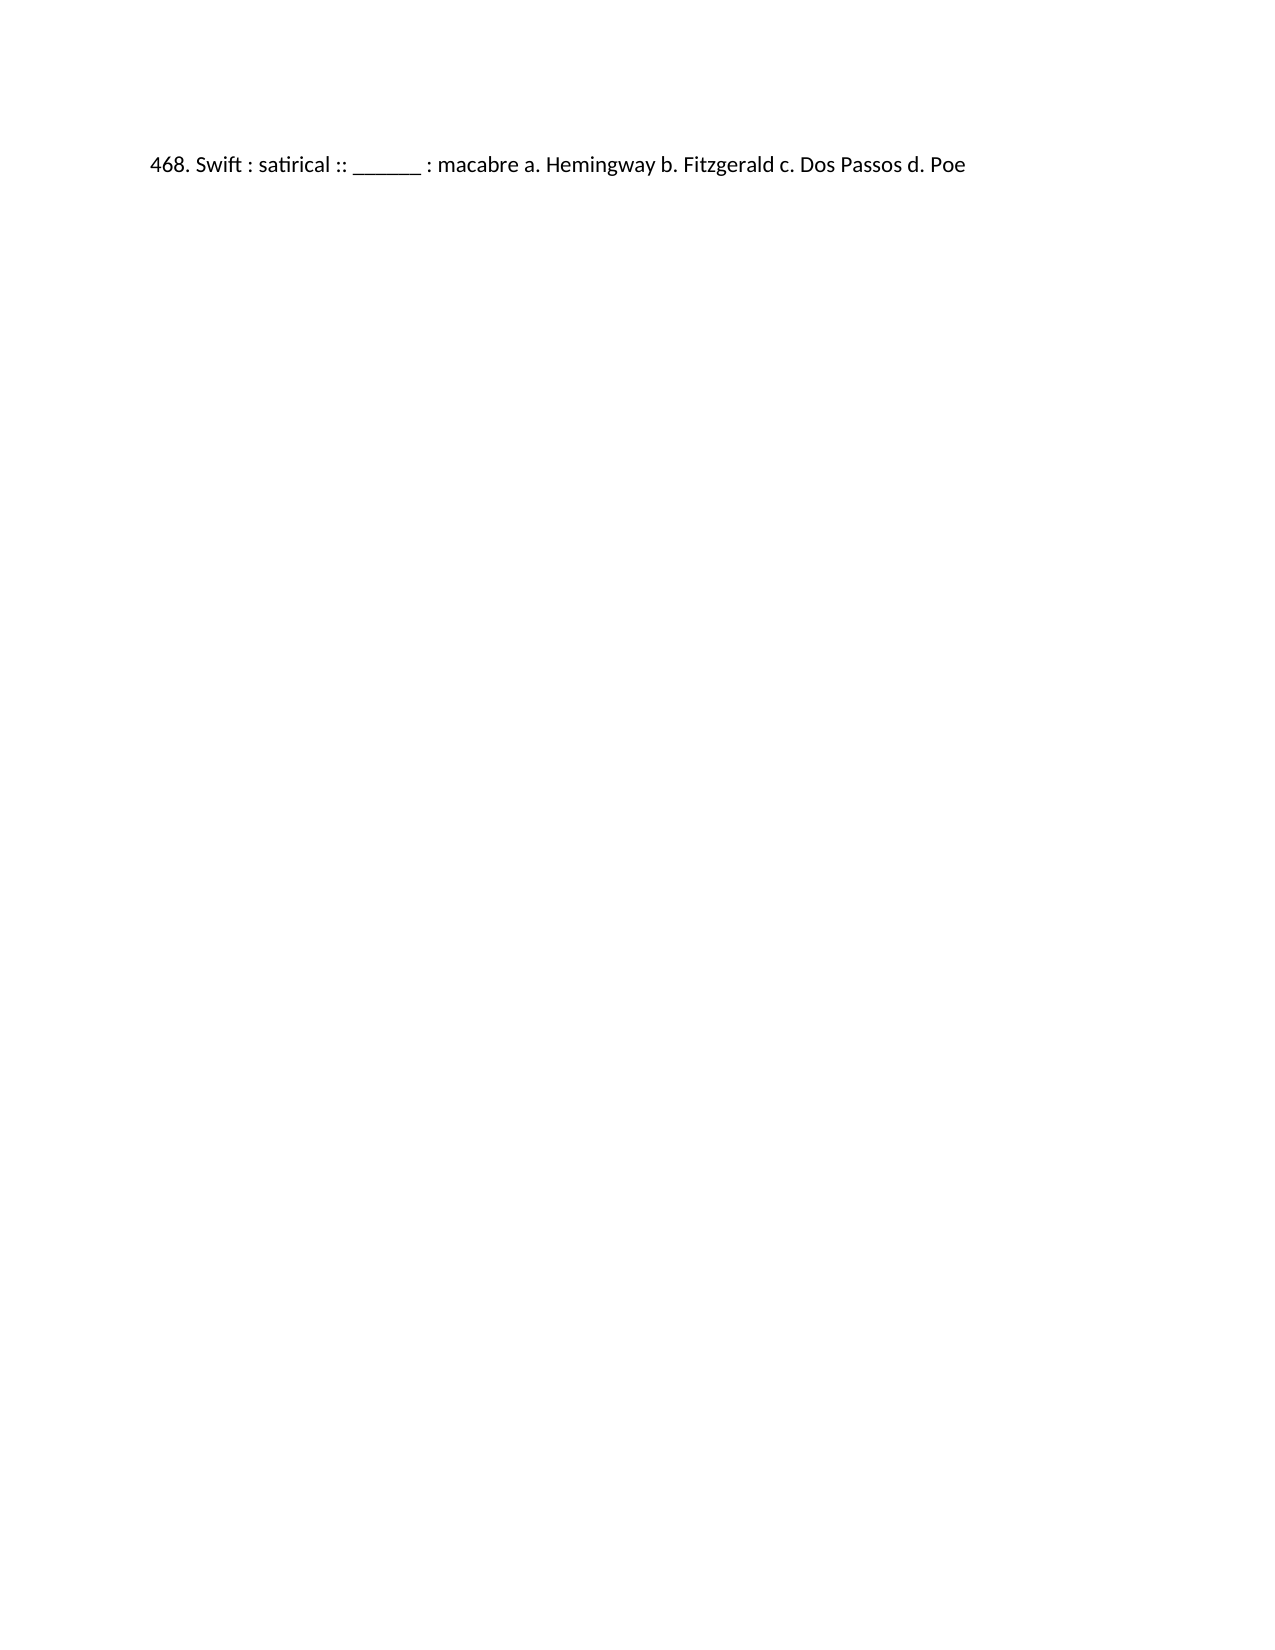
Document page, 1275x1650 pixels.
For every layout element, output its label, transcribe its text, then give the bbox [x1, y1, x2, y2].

text 468. Swift : satirical :: ______ : macabre a. Hemingway b. Fitzgerald c. Dos Passos d. Poe [150, 150, 1125, 178]
